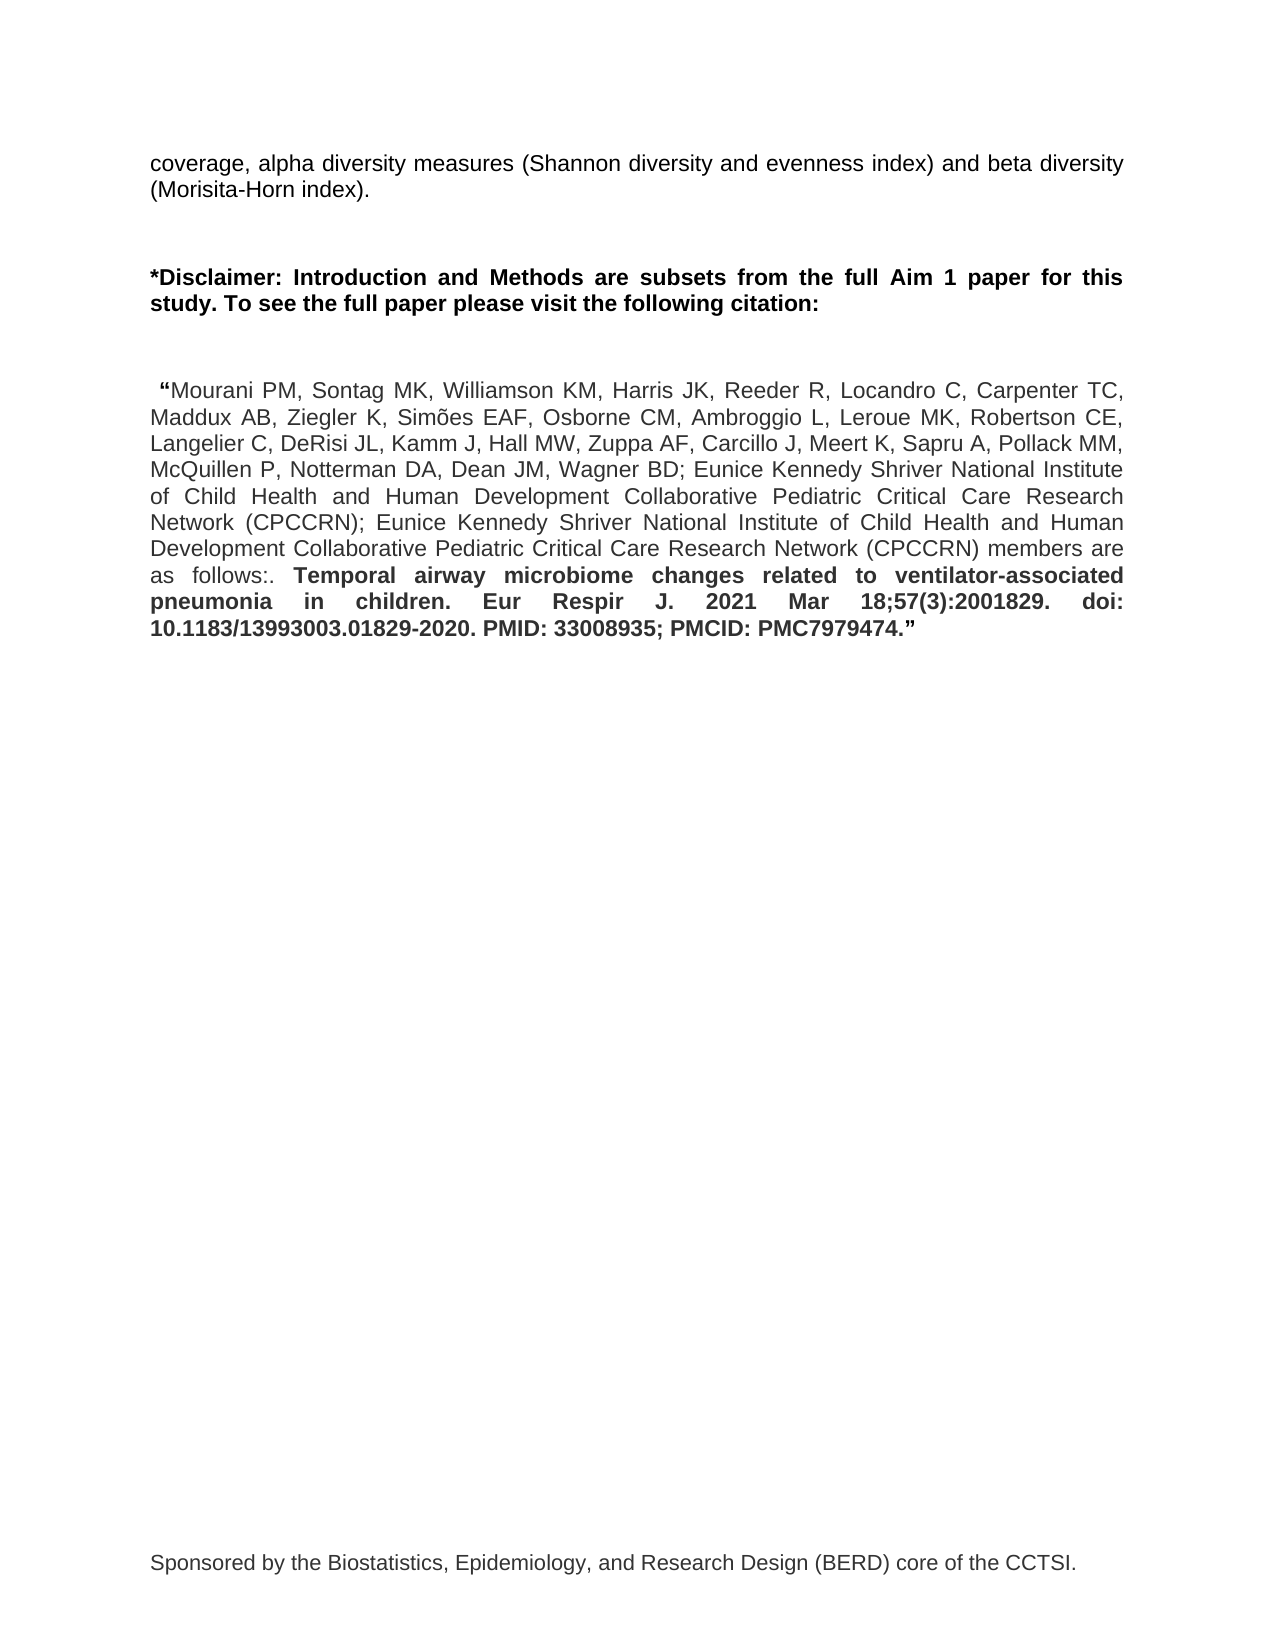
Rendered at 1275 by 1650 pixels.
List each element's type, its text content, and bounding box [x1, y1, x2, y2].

text *Disclaimer: Introduction and Methods are subsets from the full Aim 1 paper for this study. To see the full paper please visit the following citation: [150, 264, 1125, 316]
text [150, 150, 1125, 203]
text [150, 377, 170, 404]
